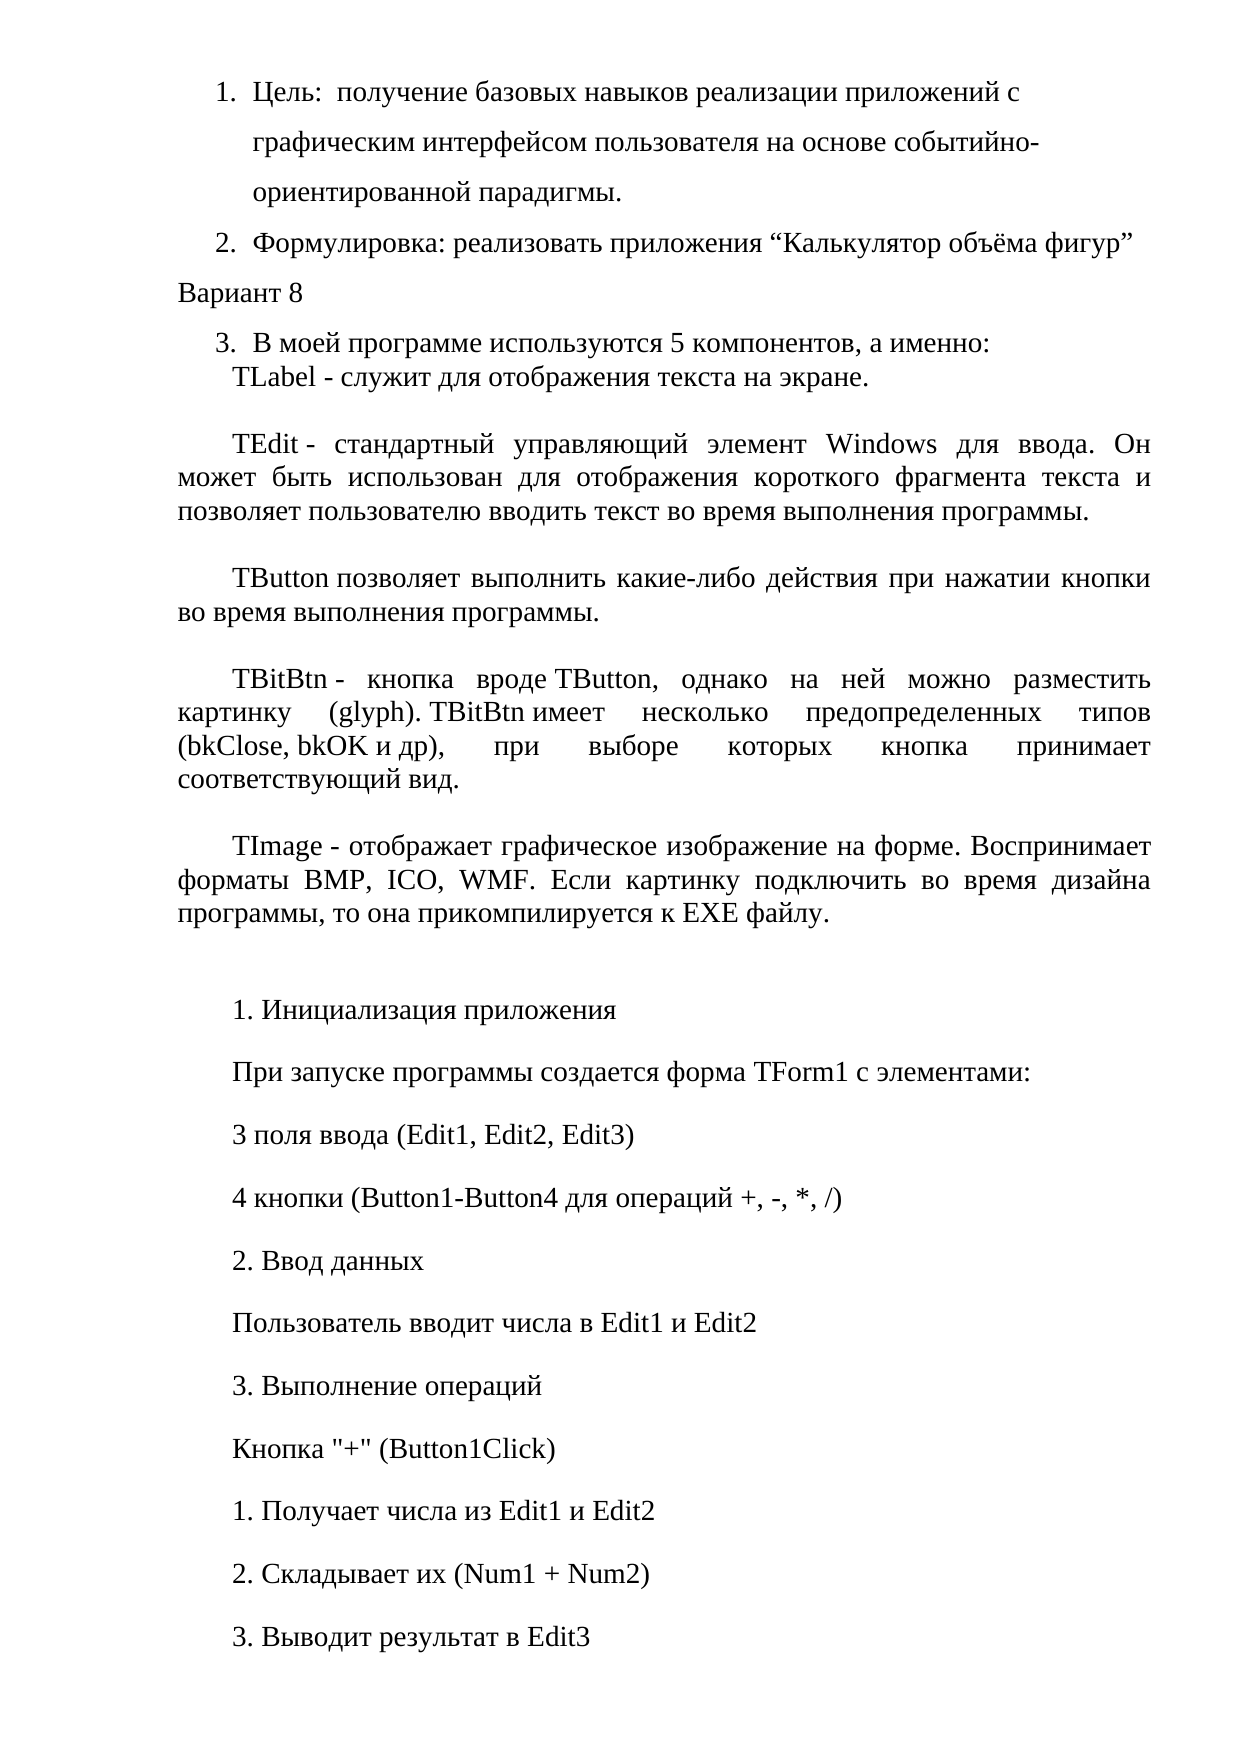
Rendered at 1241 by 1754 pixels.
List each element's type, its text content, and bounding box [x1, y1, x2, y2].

text 4 кнопки (Button1-Button4 для операций +, -, *, /) [177, 1180, 1152, 1213]
text Вариант 8 [177, 275, 1152, 309]
text 1. Получает числа из Edit1 и Edit2 [177, 1493, 1152, 1527]
text TButton позволяет выполнить какие-либо действия при нажатии кнопки во время выполнения программы. [177, 560, 1152, 627]
text 1. Инициализация приложения [177, 992, 1152, 1025]
text Кнопка "+" (Button1Click) [177, 1431, 1152, 1464]
text 2. Складывает их (Num1 + Num2) [177, 1556, 1152, 1590]
list В моей программе используются 5 компонентов, а именно: [215, 325, 1152, 359]
text 3 поля ввода (Edit1, Edit2, Edit3) [177, 1117, 1152, 1151]
text 3. Выполнение операций [177, 1368, 1152, 1402]
text TImage - отображает графическое изображение на форме. Воспринимает форматы BMP, ICO, WMF. Если картинку подключить во время дизайна программы, то она прикомпилируется к EXE файлу. [177, 828, 1152, 929]
text При запуске программы создается форма TForm1 с элементами: [177, 1054, 1152, 1088]
list Формулировка: реализовать приложения “Калькулятор объёма фигур” [215, 225, 1152, 258]
text 2. Ввод данных [177, 1243, 1152, 1276]
list Цель: получение базовых навыков реализации приложений с графическим интерфейсом пользователя на основе событийно-ориентированной парадигмы. [215, 74, 1152, 208]
text TEdit - стандартный управляющий элемент Windows для ввода. Он может быть использован для отображения короткого фрагмента текста и позволяет пользователю вводить текст во время выполнения программы. [177, 426, 1152, 527]
text TBitBtn - кнопка вроде TButton, однако на ней можно разместить картинку (glyph). TBitBtn имеет несколько предопределенных типов (bkClose, bkOK и др), при выборе которых кнопка принимает соответствующий вид. [177, 661, 1152, 795]
text 3. Выводит результат в Edit3 [177, 1619, 1152, 1652]
text Пользователь вводит числа в Edit1 и Edit2 [177, 1305, 1152, 1339]
text TLabel - служит для отображения текста на экране. [177, 359, 1152, 392]
